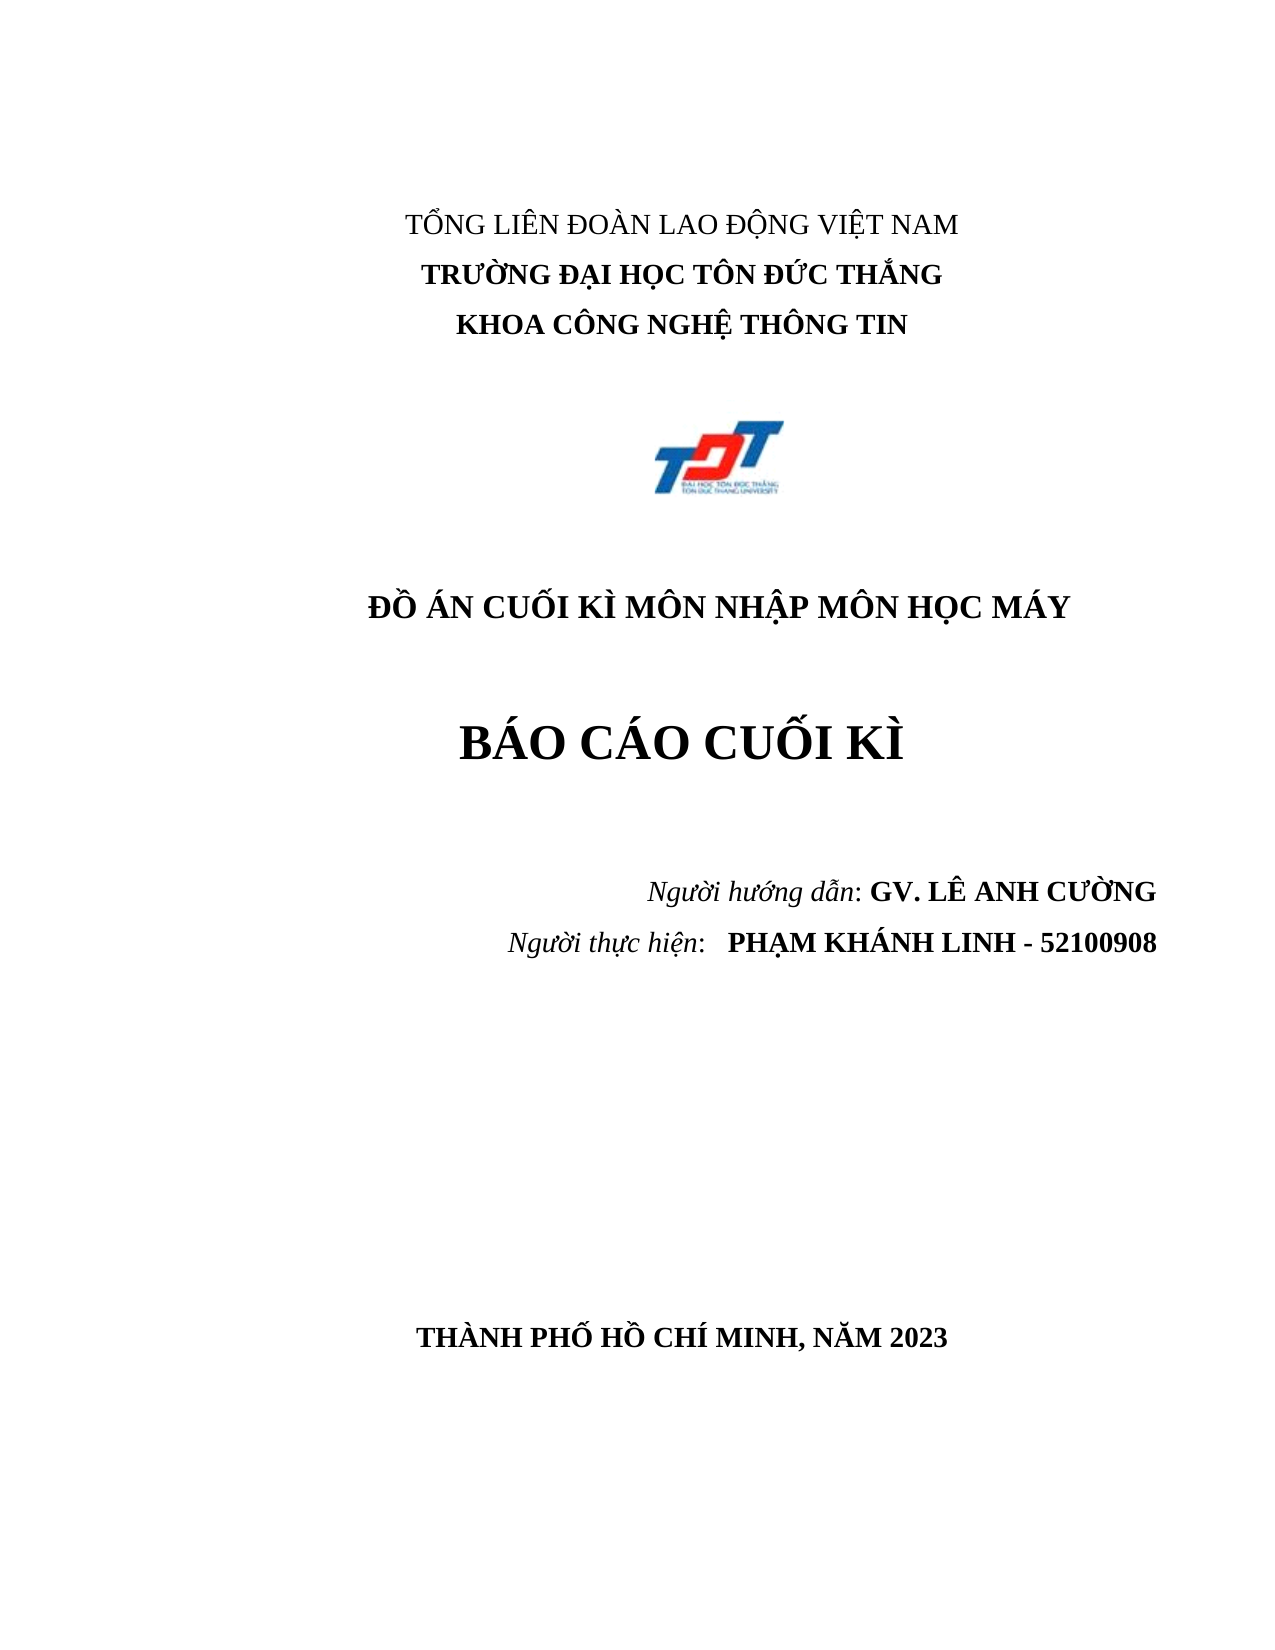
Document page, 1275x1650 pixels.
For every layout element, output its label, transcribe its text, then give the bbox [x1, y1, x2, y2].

text ĐỒ ÁN CUỐI KÌ MÔN NHẬP MÔN HỌC MÁY [207, 587, 1157, 626]
text TỔNG LIÊN ĐOÀN LAO ĐỘNG VIỆT NAM [207, 207, 1157, 240]
text Người thực hiện: PHẠM KHÁNH LINH - 52100908 [207, 925, 1157, 958]
text TRƯỜNG ĐẠI HỌC TÔN ĐỨC THẮNG [207, 257, 1157, 291]
text KHOA CÔNG NGHỆ THÔNG TIN [207, 307, 1157, 341]
text THÀNH PHỐ HỒ CHÍ MINH, NĂM 2023 [207, 1320, 1157, 1354]
text Người hướng dẫn: GV. LÊ ANH CƯỜNG [207, 874, 1157, 908]
picture [654, 400, 785, 523]
text BÁO CÁO CUỐI KÌ [207, 713, 1157, 771]
